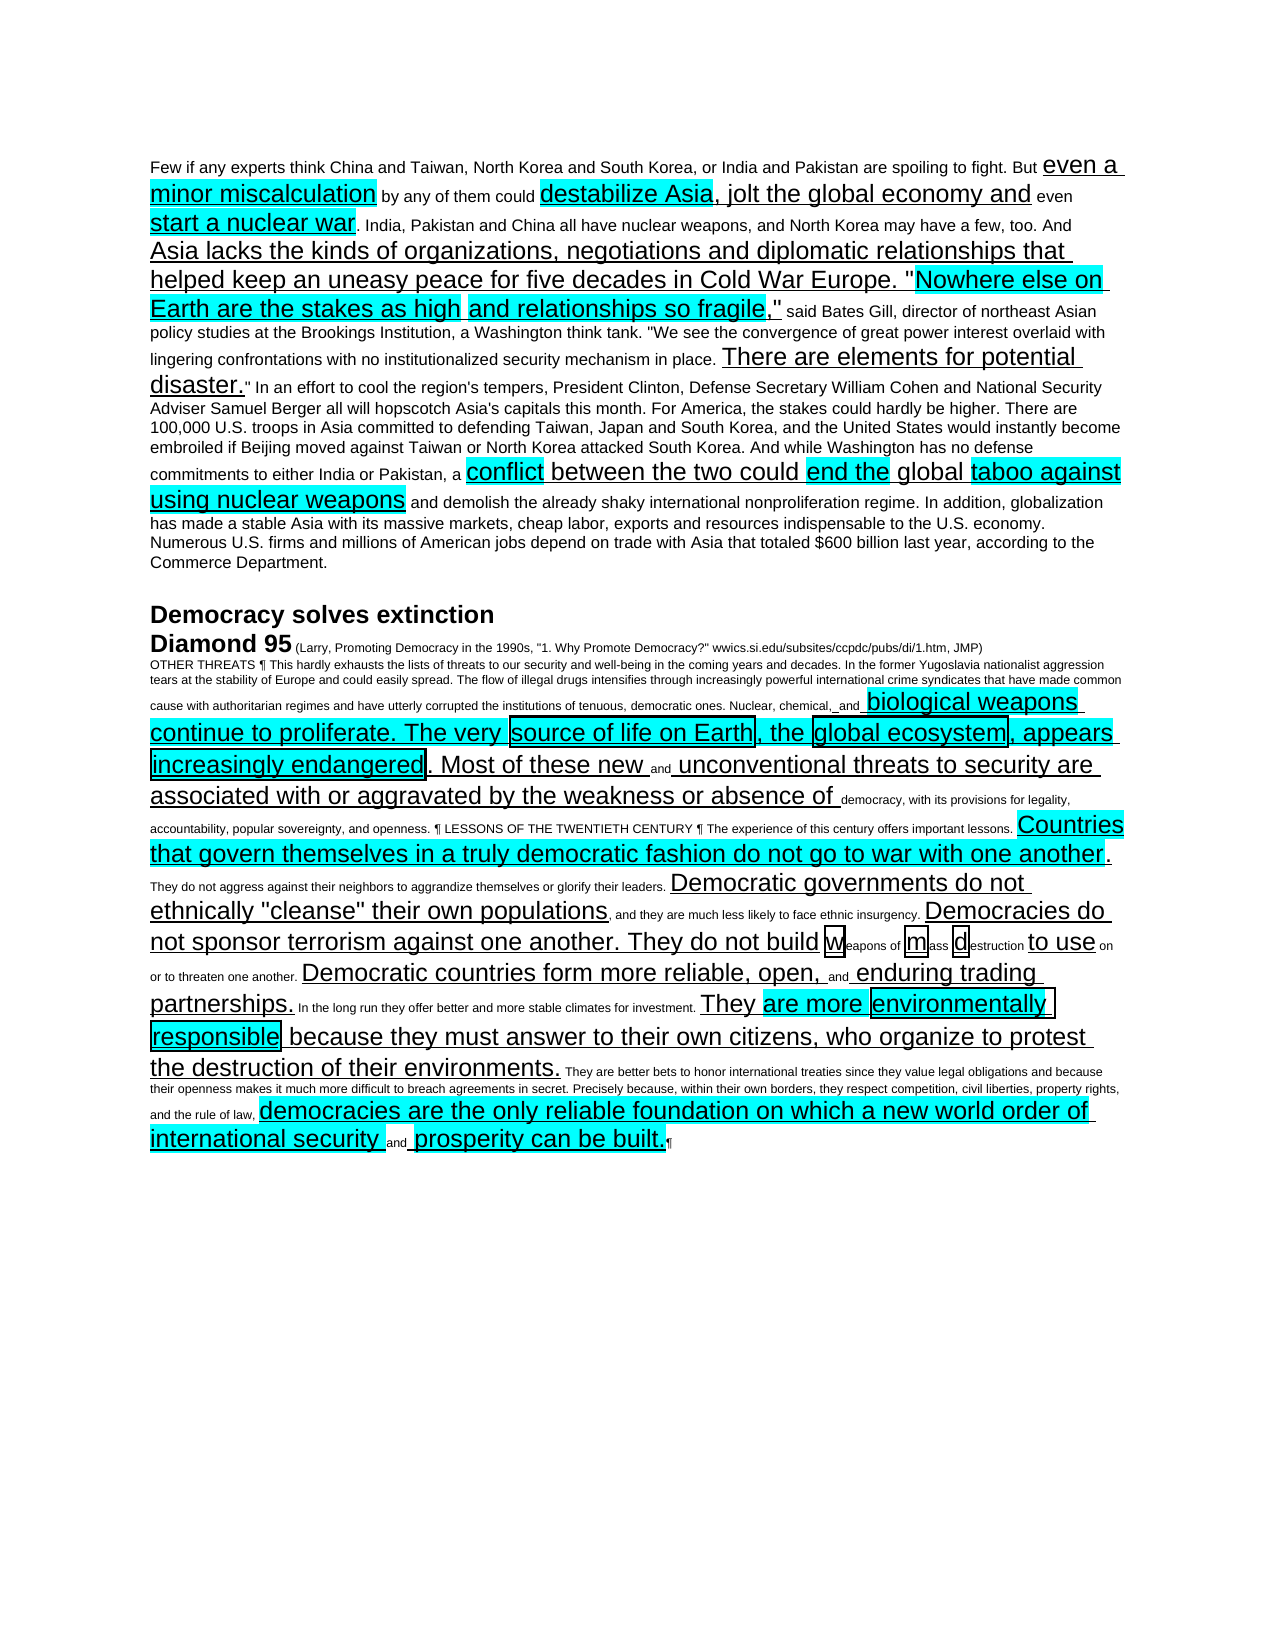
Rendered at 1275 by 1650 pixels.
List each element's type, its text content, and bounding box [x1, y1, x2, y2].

text OTHER THREATS ¶ This hardly exhausts the lists of threats to our security and well-being in the coming years and decades. In the former Yugoslavia nationalist aggression tears at the stability of Europe and could easily spread. The flow of illegal drugs intensifies through increasingly powerful international crime syndicates that have made common cause with authoritarian regimes and have utterly corrupted the institutions of tenuous, democratic ones. Nuclear, chemical, and biological weapons continue to proliferate. The very source of life on Earth, the global ecosystem, appears increasingly endangered. Most of these new and unconventional threats to security are associated with or aggravated by the weakness or absence of democracy, with its provisions for legality, accountability, popular sovereignty, and openness. ¶ LESSONS OF THE TWENTIETH CENTURY ¶ The experience of this century offers important lessons. Countries that govern themselves in a truly democratic fashion do not go to war with one another. They do not aggress against their neighbors to aggrandize themselves or glorify their leaders. Democratic governments do not ethnically "cleanse" their own populations, and they are much less likely to face ethnic insurgency. Democracies do not sponsor terrorism against one another. They do not build weapons of mass destruction to use on or to threaten one another. Democratic countries form more reliable, open, and enduring trading partnerships. In the long run they offer better and more stable climates for investment. They are more environmentally responsible because they must answer to their own citizens, who organize to protest the destruction of their environments. They are better bets to honor international treaties since they value legal obligations and because their openness makes it much more difficult to breach agreements in secret. Precisely because, within their own borders, they respect competition, civil liberties, property rights, and the rule of law, democracies are the only reliable foundation on which a new world order of international security and prosperity can be built.¶ [150, 658, 1125, 1153]
text Few if any experts think China and Taiwan, North Korea and South Korea, or India and Pakistan are spoiling to fight. But even a minor miscalculation by any of them could destabilize Asia, jolt the global economy and even start a nuclear war. India, Pakistan and China all have nuclear weapons, and North Korea may have a few, too. And Asia lacks the kinds of organizations, negotiations and diplomatic relationships that helped keep an uneasy peace for five decades in Cold War Europe. "Nowhere else on Earth are the stakes as high and relationships so fragile," said Bates Gill, director of northeast Asian policy studies at the Brookings Institution, a Washington think tank. "We see the convergence of great power interest overlaid with lingering confrontations with no institutionalized security mechanism in place. There are elements for potential disaster." In an effort to cool the region's tempers, President Clinton, Defense Secretary William Cohen and National Security Adviser Samuel Berger all will hopscotch Asia's capitals this month. For America, the stakes could hardly be higher. There are 100,000 U.S. troops in Asia committed to defending Taiwan, Japan and South Korea, and the United States would instantly become embroiled if Beijing moved against Taiwan or North Korea attacked South Korea. And while Washington has no defense commitments to either India or Pakistan, a conflict between the two could end the global taboo against using nuclear weapons and demolish the already shaky international nonproliferation regime. In addition, globalization has made a stable Asia with its massive markets, cheap labor, exports and resources indispensable to the U.S. economy. Numerous U.S. firms and millions of American jobs depend on trade with Asia that totaled $600 billion last year, according to the Commerce Department. [150, 150, 1125, 572]
text Democracy solves extinction [150, 600, 1125, 629]
text Diamond 95 (Larry, Promoting Democracy in the 1990s, "1. Why Promote Democracy?" wwics.si.edu/subsites/ccpdc/pubs/di/1.htm, JMP) [150, 629, 1125, 658]
